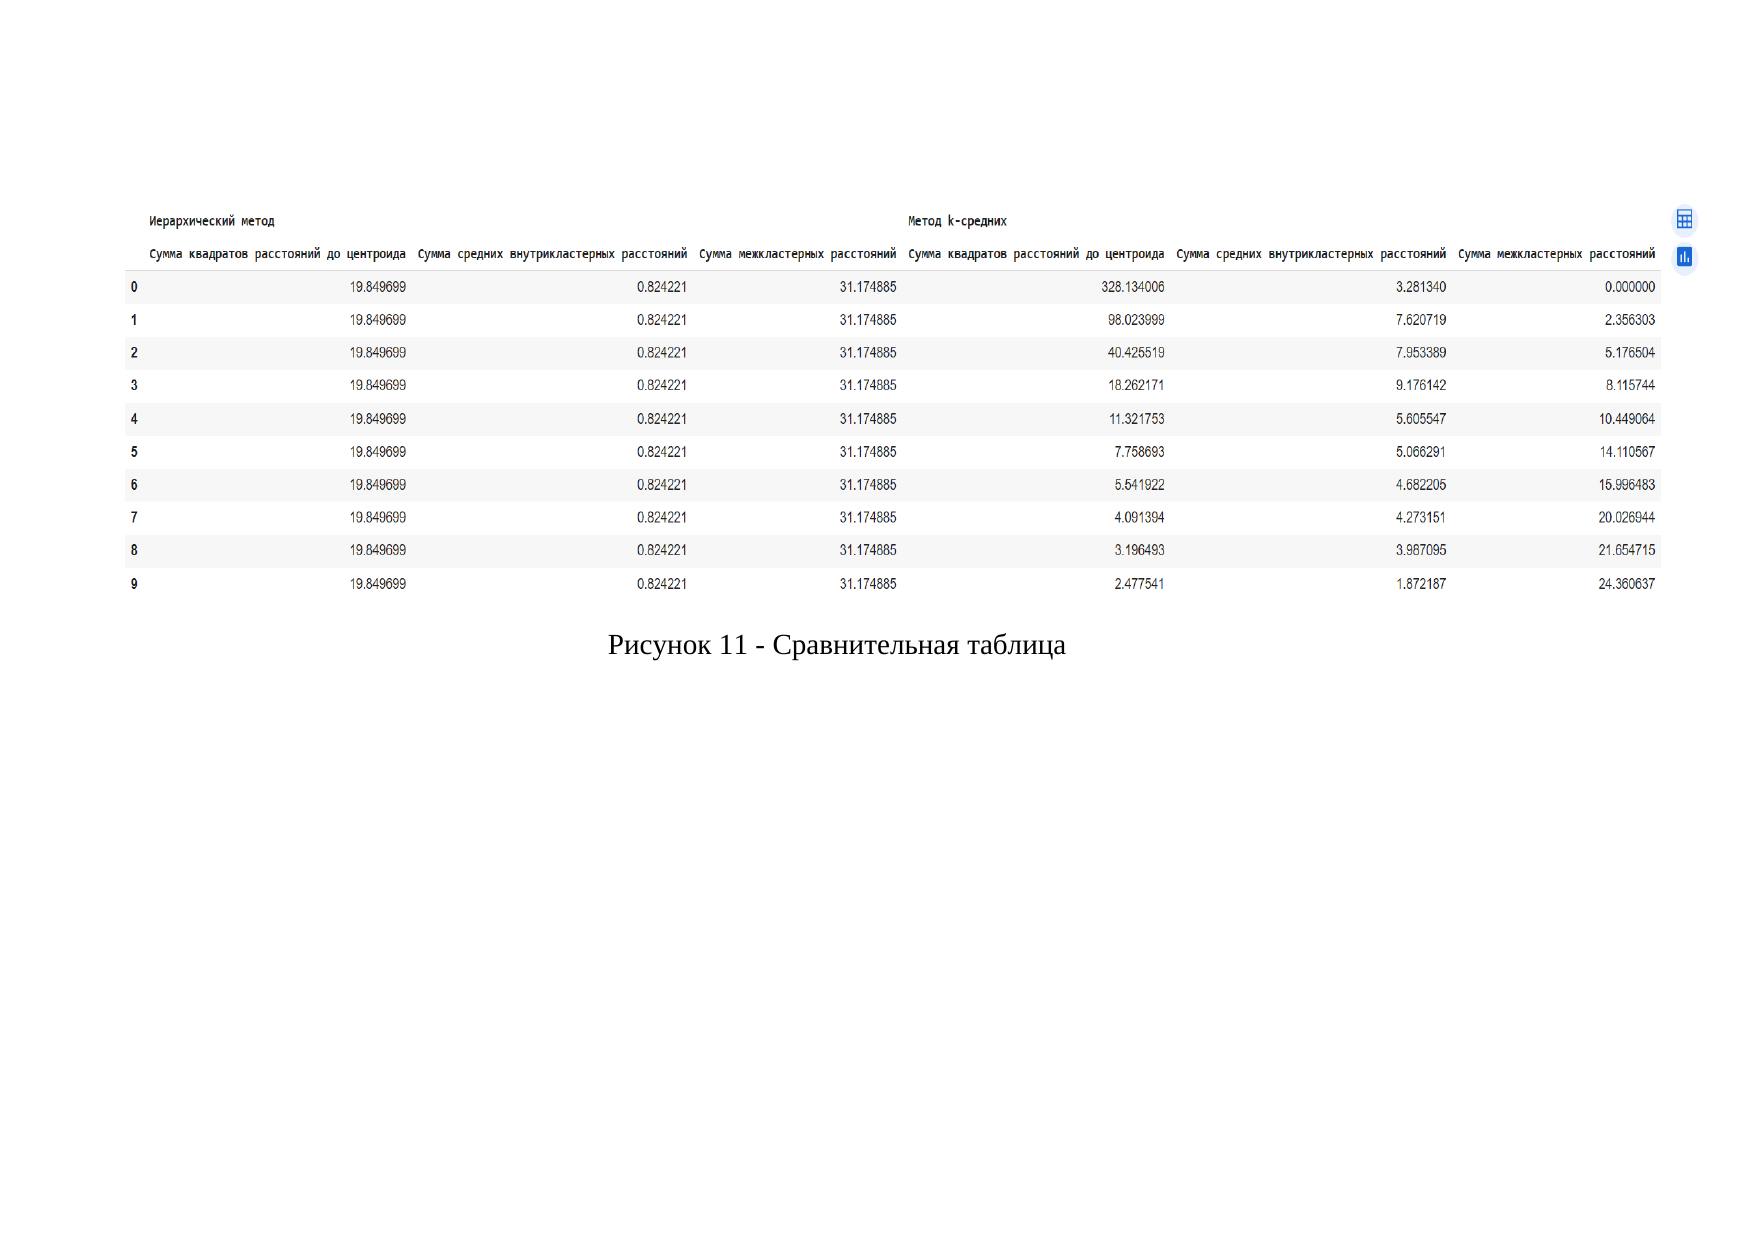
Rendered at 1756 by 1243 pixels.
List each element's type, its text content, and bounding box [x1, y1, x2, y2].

picture [110, 204, 1709, 618]
text Рисунок 11 - Сравнительная таблица [110, 627, 1563, 661]
